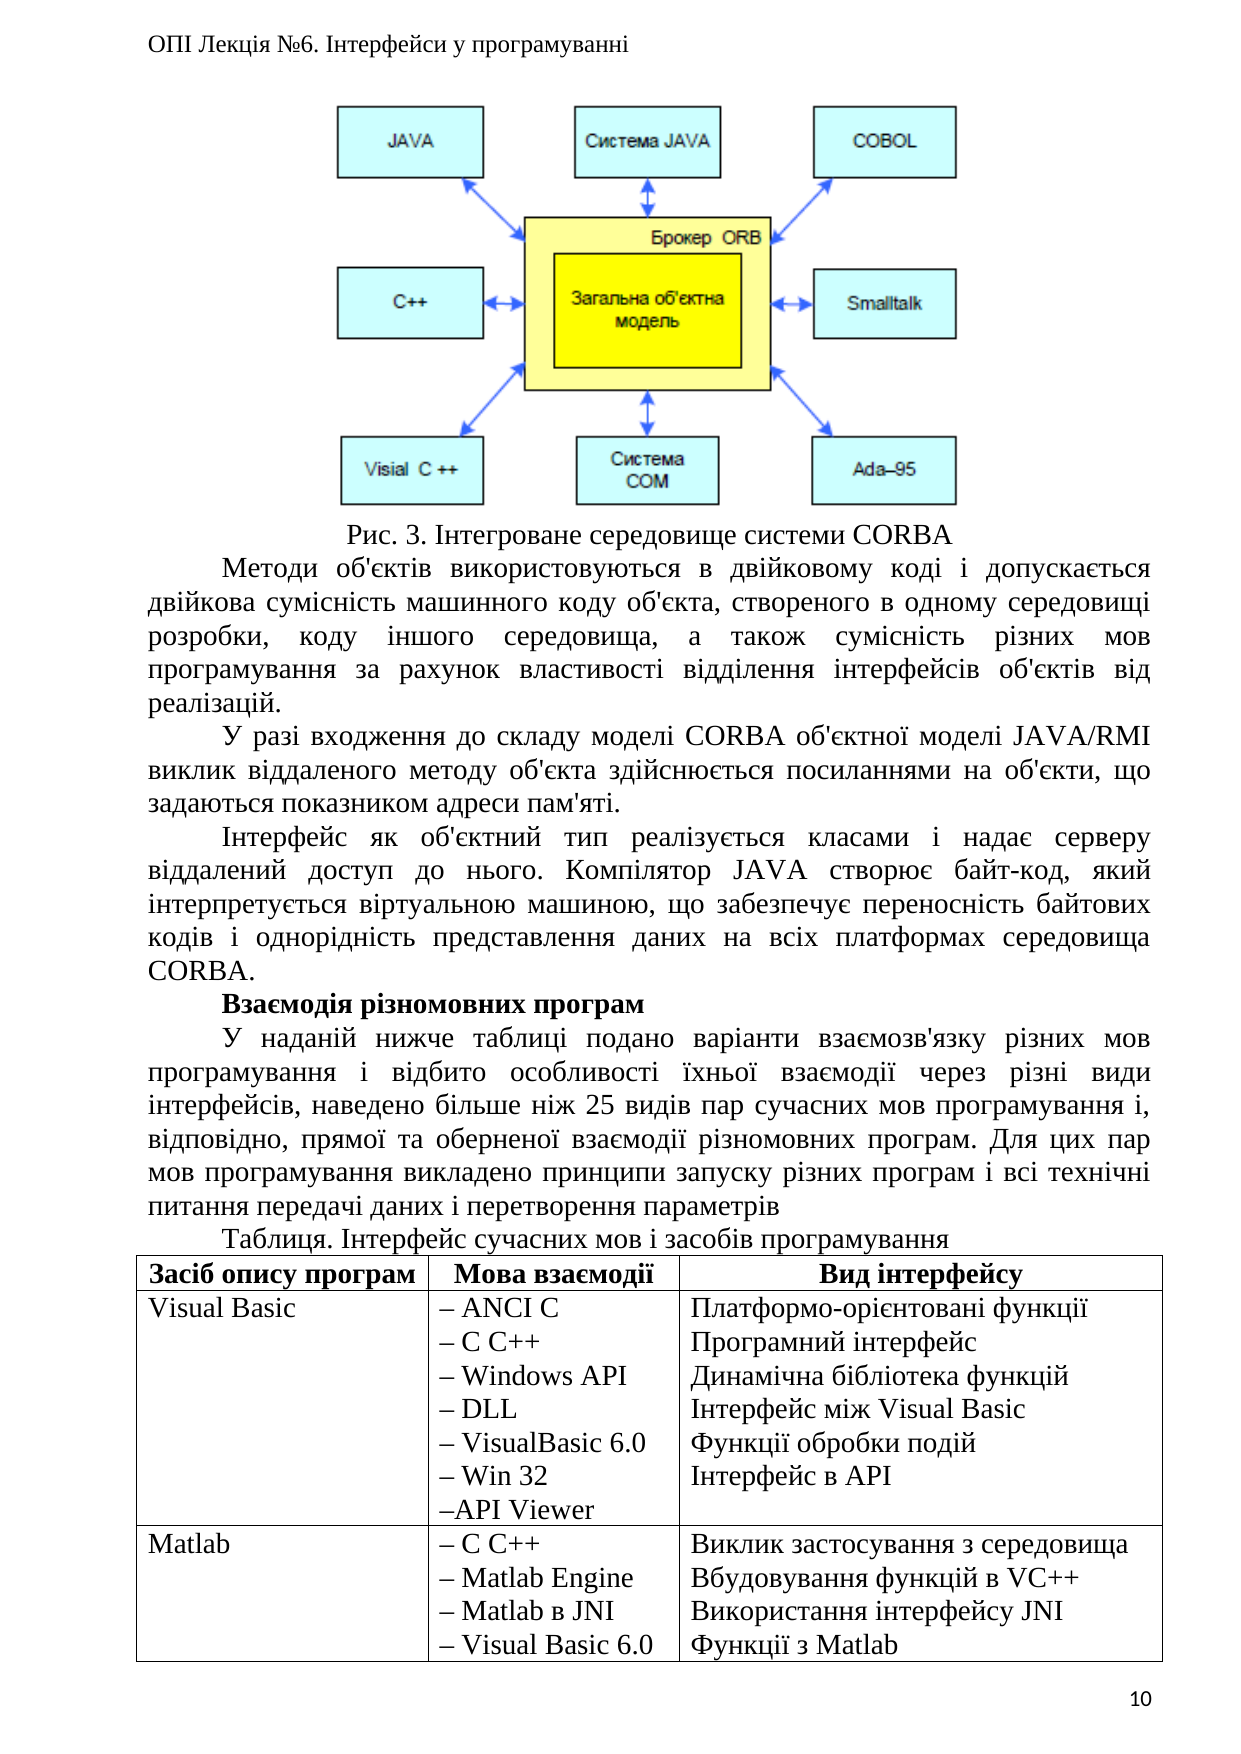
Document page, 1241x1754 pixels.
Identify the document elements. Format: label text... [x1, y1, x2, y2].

picture [314, 88, 985, 517]
table_header Мова взаємодії [429, 1256, 679, 1289]
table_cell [429, 1526, 679, 1661]
table_cell Платформо-орієнтовані функції Програмний інтерфейс Динамічна бібліотека функцій Інтерфейс між Visual Basic Функції обробки подій Інтерфейс в API [680, 1291, 1162, 1525]
table_cell Visual Basic [137, 1291, 428, 1525]
table_header Вид інтерфейсу [680, 1256, 1162, 1289]
text Методи об'єктів використовуються в двійковому коді і допускається двійкова сумісність машинного коду об'єкта, створеного в одному середовищі розробки, коду іншого середовища, а також сумісність різних мов програмування за рахунок властивості відділення інтерфейсів об'єктів від реалізацій. [148, 551, 1152, 718]
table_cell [680, 1526, 1162, 1661]
text У наданій нижче таблиці подано варіанти взаємозв'язку різних мов програмування і відбито особливості їхньої взаємодії через різні види інтерфейсів, наведено більше ніж 25 видів пар сучасних мов програмування і, відповідно, прямої та оберненої взаємодії різномовних програм. Для цих пар мов програмування викладено принципи запуску різних програм і всі технічні питання передачі даних і перетворення параметрів [148, 1020, 1152, 1221]
text Таблиця. Інтерфейс сучасних мов і засобів програмування [148, 1221, 1152, 1255]
text У разі входження до складу моделі CORBA об'єктної моделі JAVA/RMI виклик віддаленого методу об'єкта здійснюється посиланнями на об'єкти, що задаються показником адреси пам'яті. [148, 718, 1152, 819]
table_cell Matlab [137, 1526, 428, 1661]
text Інтерфейс як об'єктний тип реалізується класами і надає серверу віддалений доступ до нього. Компілятор JAVA створює байт-код, який інтерпретується віртуальною машиною, що забезпечує переносність байтових кодів і однорідність представлення даних на всіх платформах середовища СORBA. [148, 819, 1152, 987]
text Взаємодія різномовних програм [148, 987, 1152, 1020]
text Рис. 3. Інтегроване середовище системи CORBA [148, 517, 1152, 551]
table_header Засіб опису програм [137, 1256, 428, 1289]
table_cell – ANCI C – C C++ – Windows API – DLL – VisualBasic 6.0 – Win 32 –API Viewer [429, 1291, 679, 1525]
